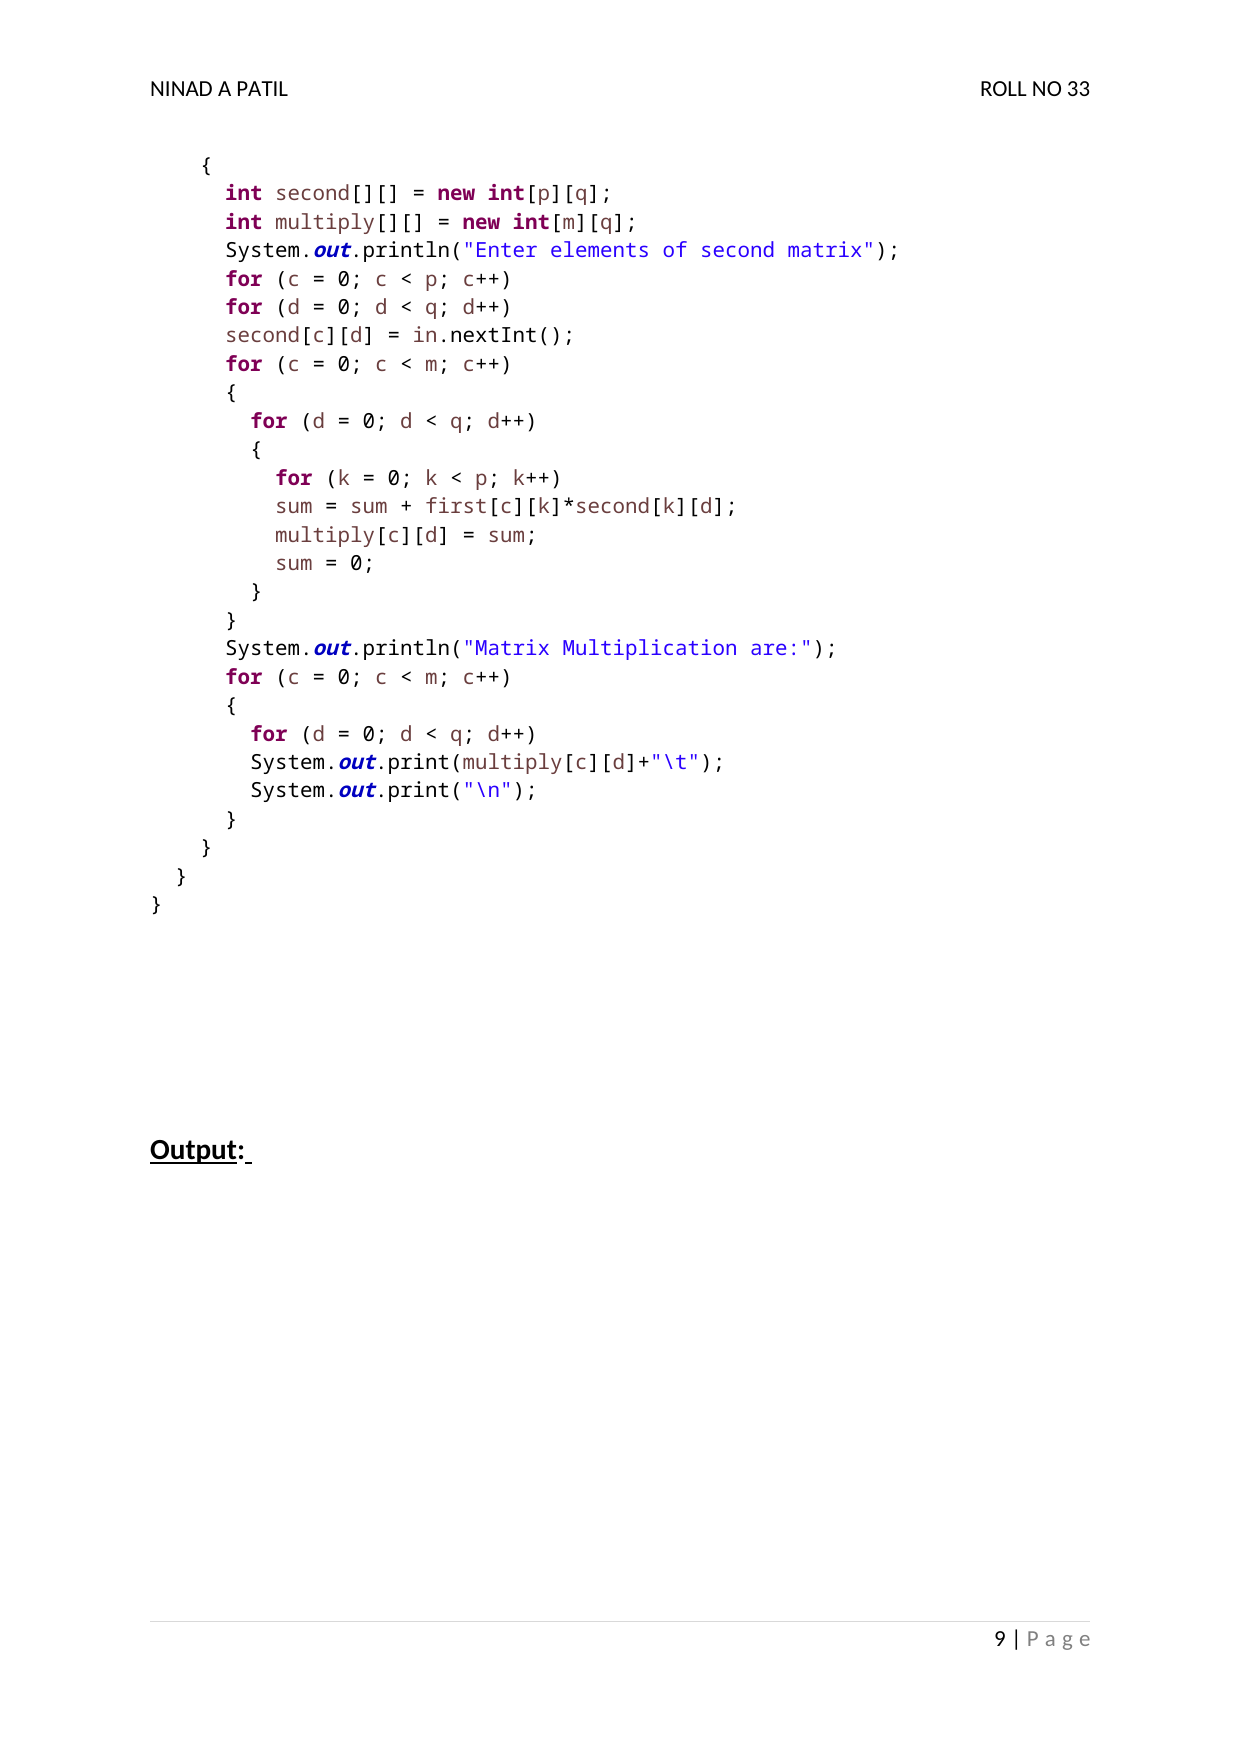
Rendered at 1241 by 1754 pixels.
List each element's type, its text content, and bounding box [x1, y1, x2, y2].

text { [150, 150, 1090, 178]
text for (c = 0; c < m; c++) [150, 662, 1090, 690]
text System.out.println("Enter elements of second matrix"); [150, 235, 1090, 264]
text { [150, 690, 1090, 719]
text for (c = 0; c < p; c++) [150, 264, 1090, 292]
text sum = 0; [150, 548, 1090, 577]
text second[c][d] = in.nextInt(); [150, 321, 1090, 349]
text for (c = 0; c < m; c++) [150, 349, 1090, 377]
text { [150, 434, 1090, 463]
text Output: [150, 1131, 1090, 1167]
text } [150, 577, 1090, 605]
text } [150, 804, 1090, 832]
text multiply[c][d] = sum; [150, 520, 1090, 548]
text } [150, 832, 1090, 861]
text System.out.print("\n"); [150, 776, 1090, 804]
text for (k = 0; k < p; k++) [150, 463, 1090, 491]
text { [150, 377, 1090, 406]
text for (d = 0; d < q; d++) [150, 406, 1090, 434]
text for (d = 0; d < q; d++) [150, 719, 1090, 747]
text } [150, 605, 1090, 633]
text int second[][] = new int[p][q]; [150, 178, 1090, 207]
text for (d = 0; d < q; d++) [150, 292, 1090, 321]
text int multiply[][] = new int[m][q]; [150, 207, 1090, 235]
text System.out.print(multiply[c][d]+"\t"); [150, 747, 1090, 776]
text System.out.println("Matrix Multiplication are:"); [150, 633, 1090, 662]
text sum = sum + first[c][k]*second[k][d]; [150, 491, 1090, 520]
text } [150, 889, 1090, 918]
text } [150, 861, 1090, 889]
